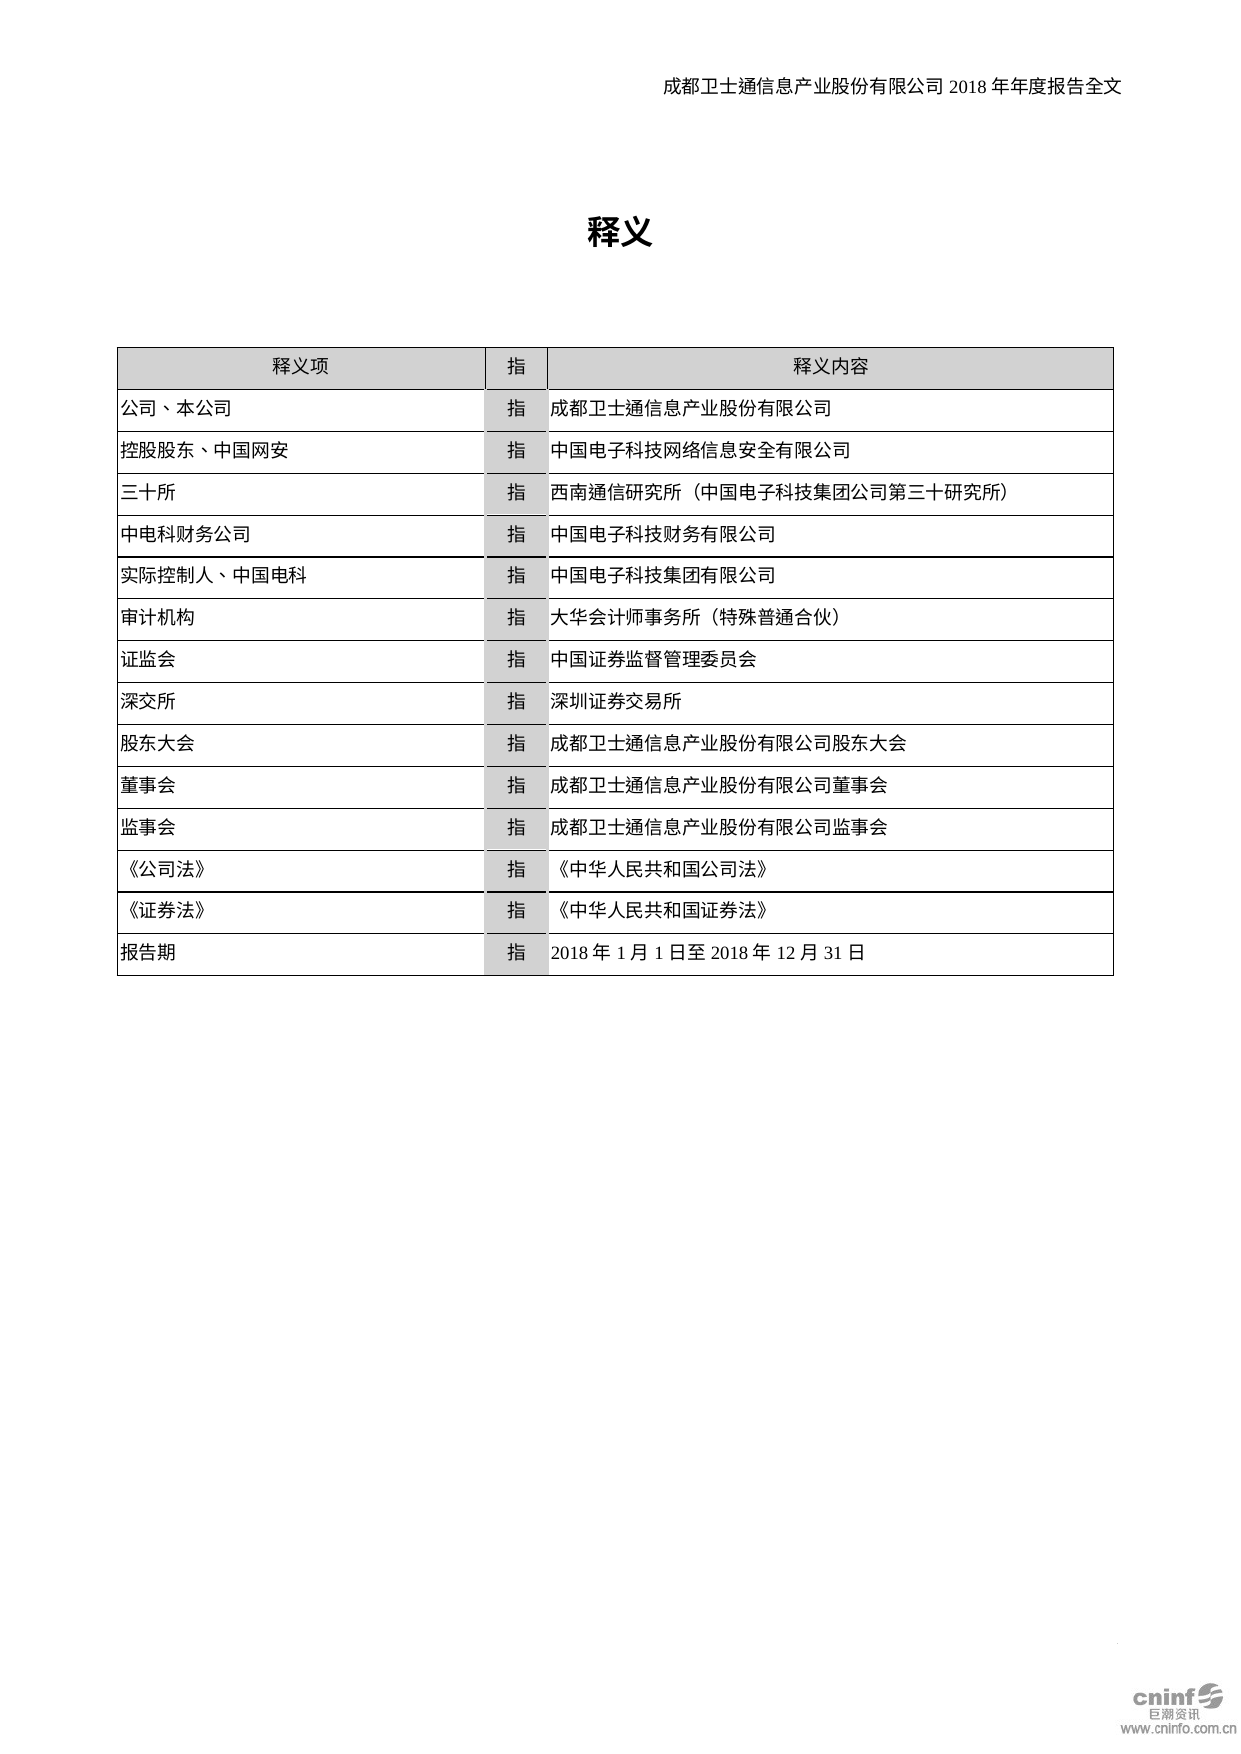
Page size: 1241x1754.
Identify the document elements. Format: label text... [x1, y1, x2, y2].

table_header 释义内容 [548, 348, 1113, 389]
table_cell 指 [487, 474, 546, 514]
table_cell 《中华人民共和国证券法》 [549, 893, 1113, 933]
table_cell 指 [487, 767, 546, 808]
table_cell 中电科财务公司 [118, 516, 484, 556]
table_cell 指 [487, 725, 546, 766]
table_cell 中国电子科技集团有限公司 [549, 558, 1113, 598]
table_cell 《公司法》 [118, 851, 484, 891]
table_cell 大华会计师事务所（特殊普通合伙） [549, 599, 1113, 640]
table_cell 指 [487, 934, 546, 975]
table_cell 成都卫士通信息产业股份有限公司监事会 [549, 809, 1113, 849]
table_cell 控股股东、中国网安 [118, 432, 484, 473]
table_cell 中国电子科技网络信息安全有限公司 [549, 432, 1113, 473]
table_cell 三十所 [118, 474, 484, 514]
table_cell 公司、本公司 [118, 390, 484, 431]
table_header 释义项 [118, 348, 485, 389]
table_cell 审计机构 [118, 599, 484, 640]
table_cell 《证券法》 [118, 893, 484, 933]
table_cell 中国证券监督管理委员会 [549, 641, 1113, 682]
table_cell 指 [487, 893, 546, 933]
table_cell 监事会 [118, 809, 484, 849]
table_cell 指 [487, 558, 546, 598]
text 释义 [336, 209, 905, 254]
table_cell 实际控制人、中国电科 [118, 558, 484, 598]
picture [1115, 1680, 1240, 1737]
table_cell 指 [487, 683, 546, 724]
table_cell 中国电子科技财务有限公司 [549, 516, 1113, 556]
table_cell 深交所 [118, 683, 484, 724]
table_cell 证监会 [118, 641, 484, 682]
table_cell 指 [487, 516, 546, 556]
table_cell 报告期 [118, 934, 484, 975]
table_cell 指 [487, 432, 546, 473]
table_cell 指 [487, 390, 546, 431]
table_header 指 [486, 348, 547, 389]
table_cell 深圳证券交易所 [549, 683, 1113, 724]
table_cell 2018 年 1 月 1 日至 2018 年 12 月 31 日 [549, 934, 1113, 975]
table_cell 成都卫士通信息产业股份有限公司董事会 [549, 767, 1113, 808]
table_cell 成都卫士通信息产业股份有限公司股东大会 [549, 725, 1113, 766]
table_cell 股东大会 [118, 725, 484, 766]
table_cell 成都卫士通信息产业股份有限公司 [549, 390, 1113, 431]
table_cell 西南通信研究所（中国电子科技集团公司第三十研究所） [549, 474, 1113, 514]
table_cell 指 [487, 809, 546, 849]
table_cell 指 [487, 851, 546, 891]
table_cell 指 [487, 599, 546, 640]
table_cell 董事会 [118, 767, 484, 808]
table_cell 指 [487, 641, 546, 682]
table_cell 《中华人民共和国公司法》 [549, 851, 1113, 891]
